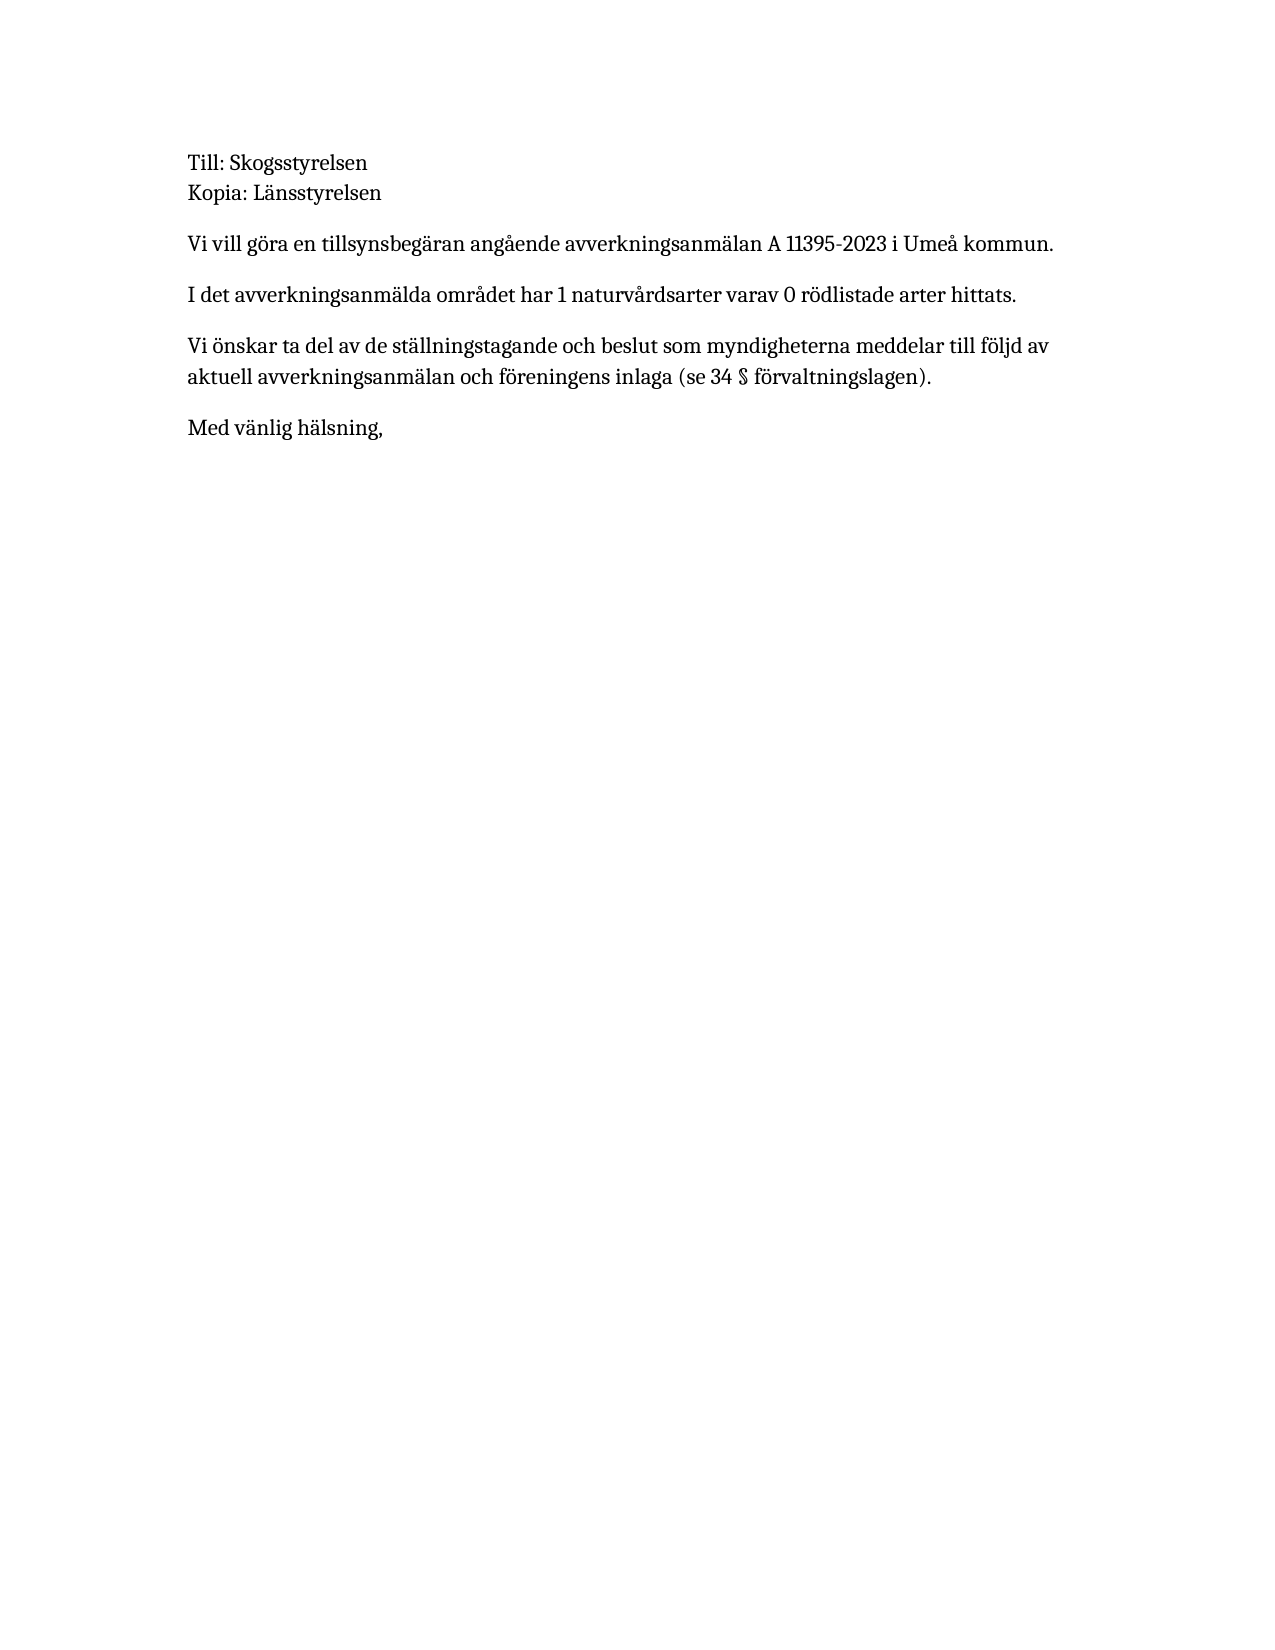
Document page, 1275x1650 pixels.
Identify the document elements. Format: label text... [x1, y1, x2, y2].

text Vi önskar ta del av de ställningstagande och beslut som myndigheterna meddelar till följd av aktuell avverkningsanmälan och föreningens inlaga (se 34 § förvaltningslagen). [187, 333, 1087, 390]
text Vi vill göra en tillsynsbegäran angående avverkningsanmälan A 11395-2023 i Umeå kommun. [187, 231, 1087, 258]
text Till: Skogsstyrelsen Kopia: Länsstyrelsen [187, 150, 1087, 207]
text Med vänlig hälsning, [187, 414, 1087, 471]
text I det avverkningsanmälda området har 1 naturvårdsarter varav 0 rödlistade arter hittats. [187, 282, 1087, 309]
